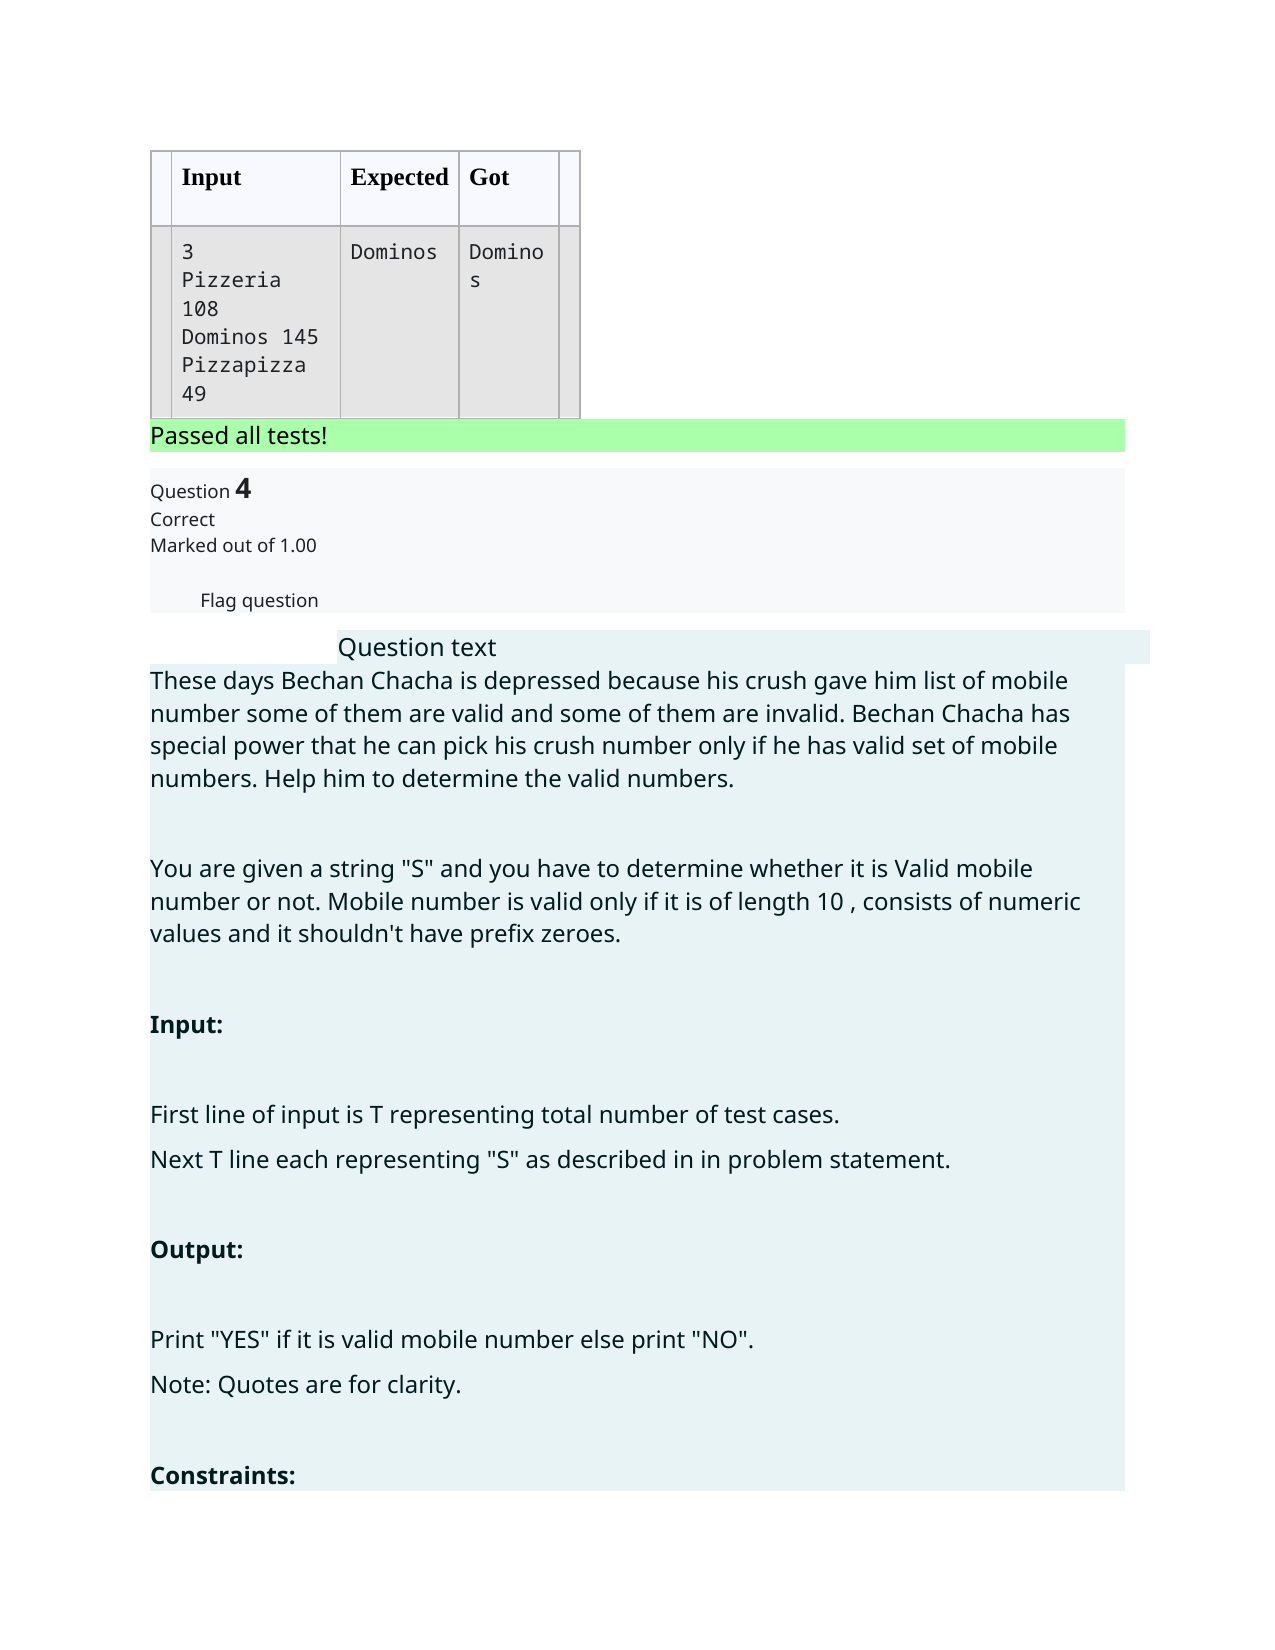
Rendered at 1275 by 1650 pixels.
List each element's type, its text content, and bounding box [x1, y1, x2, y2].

table_cell Dominos [341, 227, 458, 417]
text Print "YES" if it is valid mobile number else print "NO". [150, 1323, 1125, 1356]
table_cell Dominos [460, 227, 558, 417]
table_header [152, 152, 171, 225]
text Marked out of 1.00 [150, 532, 1125, 558]
text First line of input is T representing total number of test cases. [150, 1098, 1125, 1130]
table_header Expected [341, 152, 458, 225]
text Correct [150, 507, 1125, 532]
text Next T line each representing "S" as described in in problem statement. [150, 1143, 1125, 1175]
text Note: Quotes are for clarity. [150, 1368, 1125, 1401]
table_header Input [172, 152, 340, 225]
text Passed all tests! [150, 419, 1125, 452]
table_cell [152, 227, 171, 417]
table_header Got [460, 152, 558, 225]
text Flag question [150, 558, 1125, 613]
text Constraints: [150, 1458, 1125, 1491]
table_cell [560, 227, 579, 417]
text Question text [337, 630, 1150, 664]
table_cell 3 Pizzeria 108 Dominos 145 Pizzapizza 49 [172, 227, 340, 417]
text These days Bechan Chacha is depressed because his crush gave him list of mobile number some of them are valid and some of them are invalid. Bechan Chacha has special power that he can pick his crush number only if he has valid set of mobile numbers. Help him to determine the valid numbers. [150, 664, 1125, 794]
text You are given a string "S" and you have to determine whether it is Valid mobile number or not. Mobile number is valid only if it is of length 10 , consists of numeric values and it shouldn't have prefix zeroes. [150, 852, 1125, 950]
text Question 4 [150, 468, 1125, 507]
text Input: [150, 1007, 1125, 1040]
text Output: [150, 1233, 1125, 1266]
table_header [560, 152, 579, 225]
